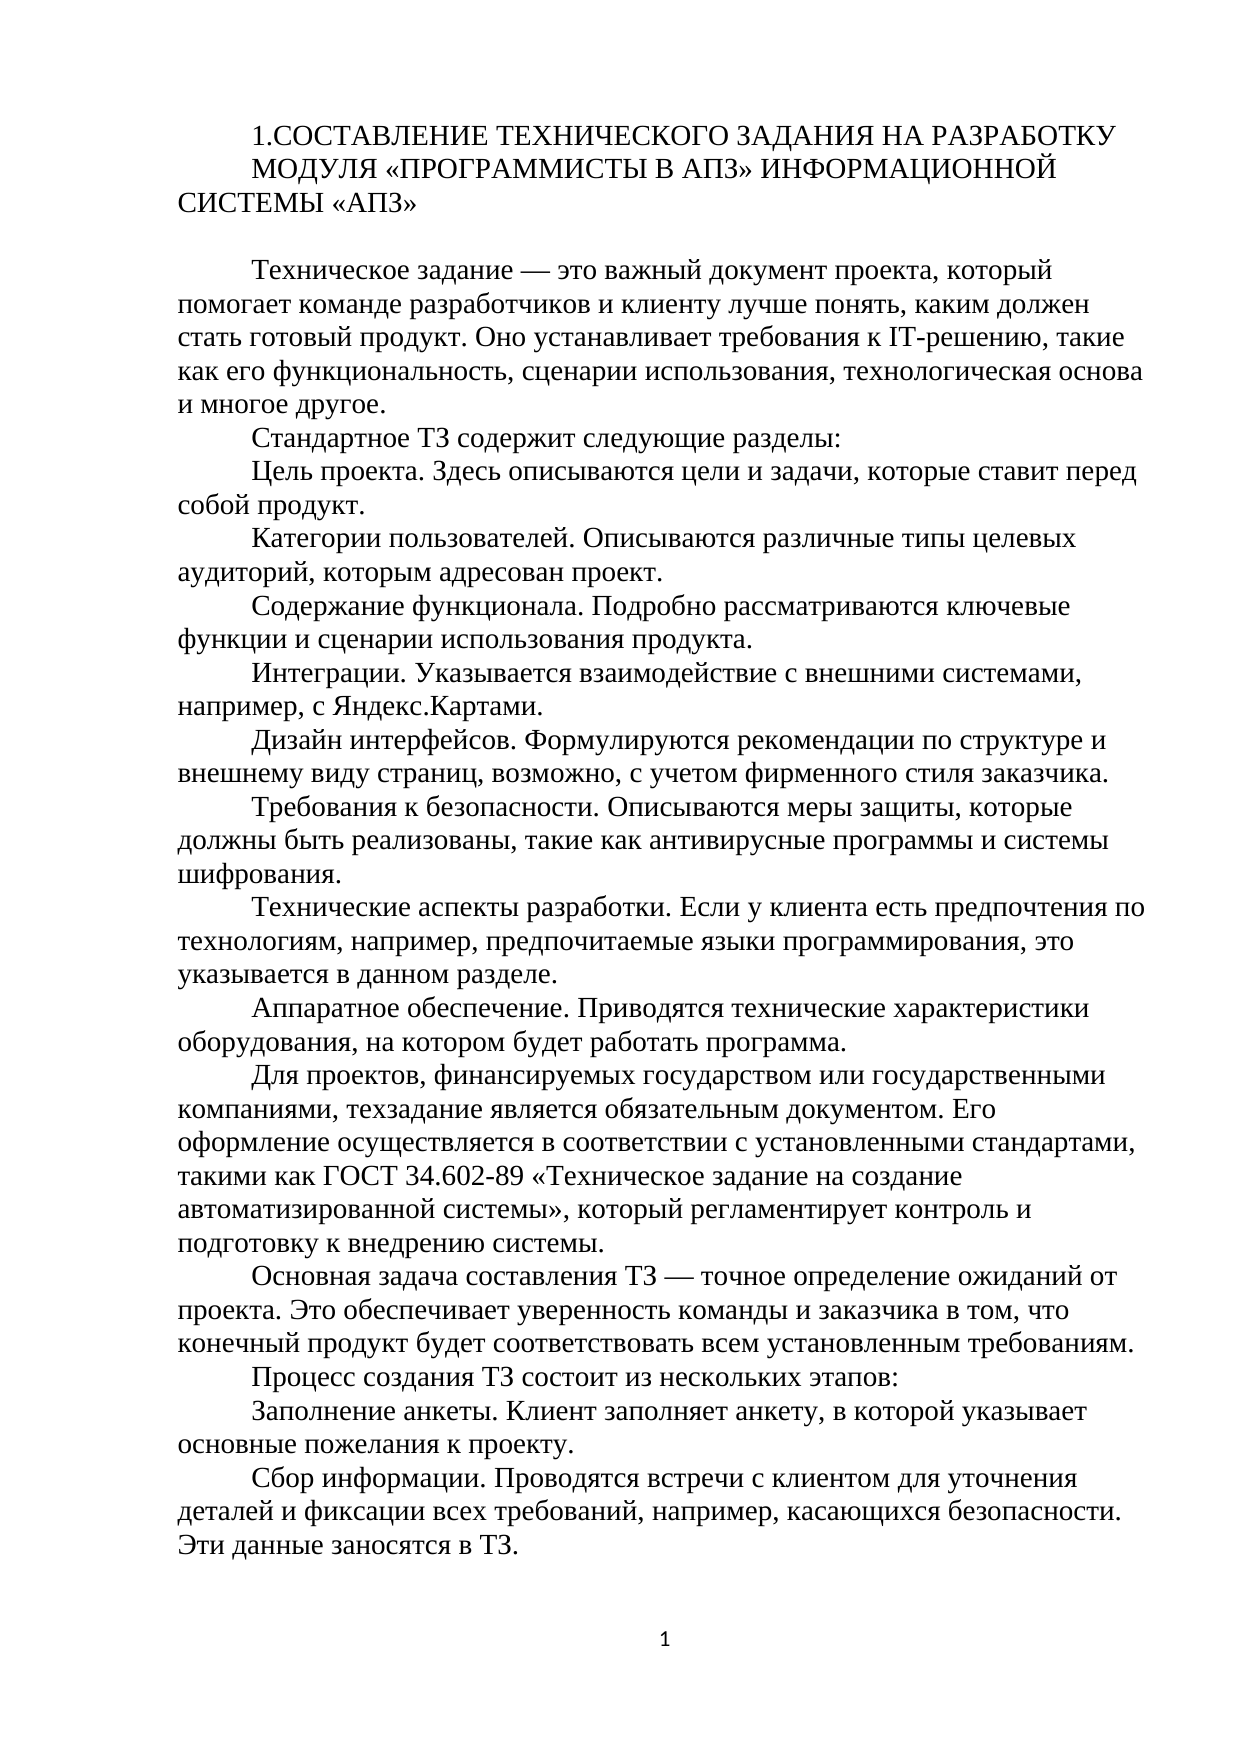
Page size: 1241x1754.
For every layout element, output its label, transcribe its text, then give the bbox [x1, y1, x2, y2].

text Содержание функционала. Подробно рассматриваются ключевые функции и сценарии использования продукта. [177, 588, 1152, 655]
text МОДУЛЯ «ПРОГРАММИСТЫ В АПЗ» ИНФОРМАЦИОННОЙ СИСТЕМЫ «АПЗ» [177, 152, 1152, 219]
text Требования к безопасности. Описываются меры защиты, которые должны быть реализованы, такие как антивирусные программы и системы шифрования. [177, 789, 1152, 889]
text Процесс создания ТЗ состоит из нескольких этапов: [177, 1359, 1152, 1393]
text Техническое задание — это важный документ проекта, который помогает команде разработчиков и клиенту лучше понять, каким должен стать готовый продукт. Оно устанавливает требования к IT-решению, такие как его функциональность, сценарии использования, технологическая основа и многое другое. [177, 252, 1152, 420]
text Заполнение анкеты. Клиент заполняет анкету, в которой указывает основные пожелания к проекту. [177, 1393, 1152, 1460]
text Аппаратное обеспечение. Приводятся технические характеристики оборудования, на котором будет работать программа. [177, 990, 1152, 1057]
text Цель проекта. Здесь описываются цели и задачи, которые ставит перед собой продукт. [177, 453, 1152, 521]
text Категории пользователей. Описываются различные типы целевых аудиторий, которым адресован проект. [177, 521, 1152, 588]
text Интеграции. Указывается взаимодействие с внешними системами, например, с Яндекс.Картами. [177, 655, 1152, 722]
text Основная задача составления ТЗ — точное определение ожиданий от проекта. Это обеспечивает уверенность команды и заказчика в том, что конечный продукт будет соответствовать всем установленным требованиям. [177, 1258, 1152, 1359]
text Сбор информации. Проводятся встречи с клиентом для уточнения деталей и фиксации всех требований, например, касающихся безопасности. Эти данные заносятся в ТЗ. [177, 1460, 1152, 1560]
text Дизайн интерфейсов. Формулируются рекомендации по структуре и внешнему виду страниц, возможно, с учетом фирменного стиля заказчика. [177, 722, 1152, 789]
text Технические аспекты разработки. Если у клиента есть предпочтения по технологиям, например, предпочитаемые языки программирования, это указывается в данном разделе. [177, 889, 1152, 990]
text 1.СОСТАВЛЕНИЕ ТЕХНИЧЕСКОГО ЗАДАНИЯ НА РАЗРАБОТКУ [177, 118, 1152, 152]
text Для проектов, финансируемых государством или государственными компаниями, техзадание является обязательным документом. Его оформление осуществляется в соответствии с установленными стандартами, такими как ГОСТ 34.602-89 «Техническое задание на создание автоматизированной системы», который регламентирует контроль и подготовку к внедрению системы. [177, 1057, 1152, 1258]
text Стандартное ТЗ содержит следующие разделы: [177, 420, 1152, 453]
